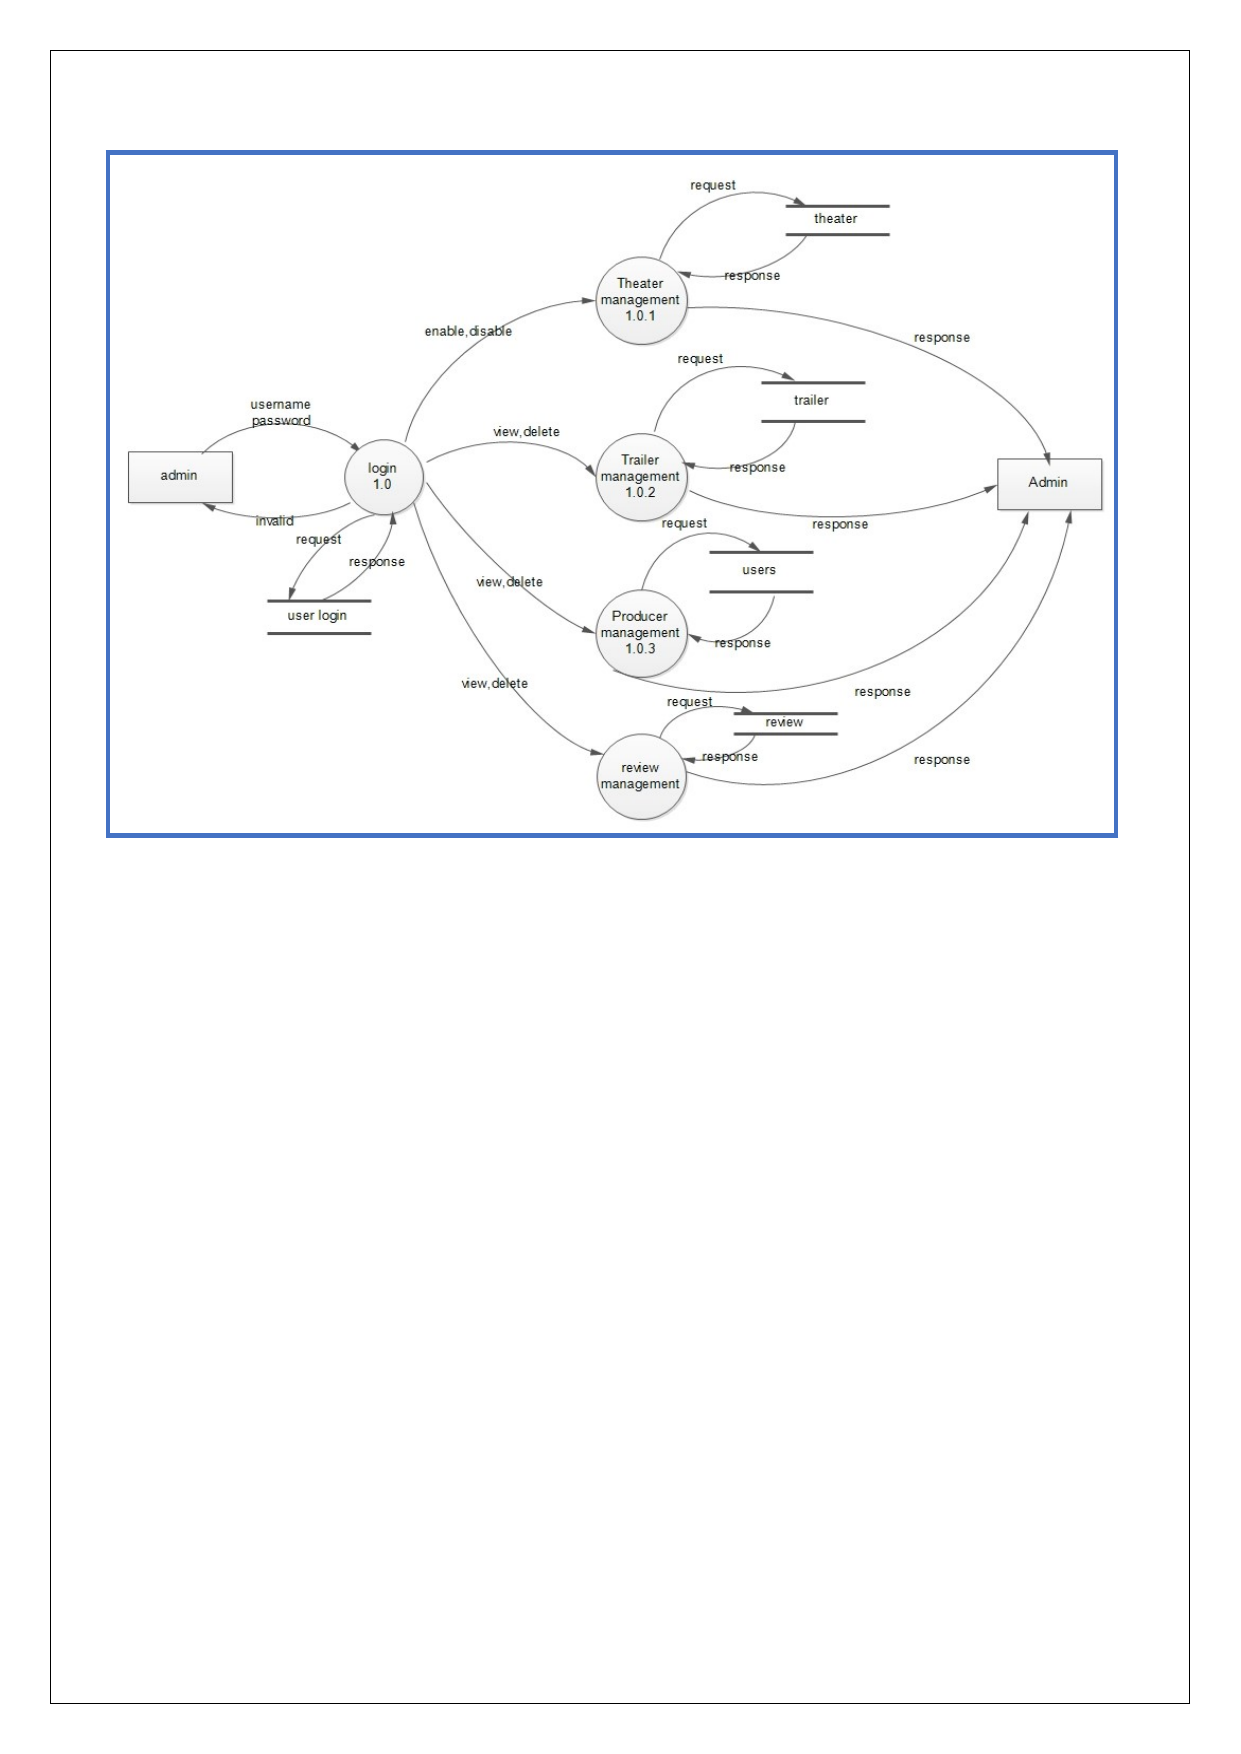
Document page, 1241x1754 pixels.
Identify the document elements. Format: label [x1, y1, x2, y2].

picture [110, 155, 1114, 833]
